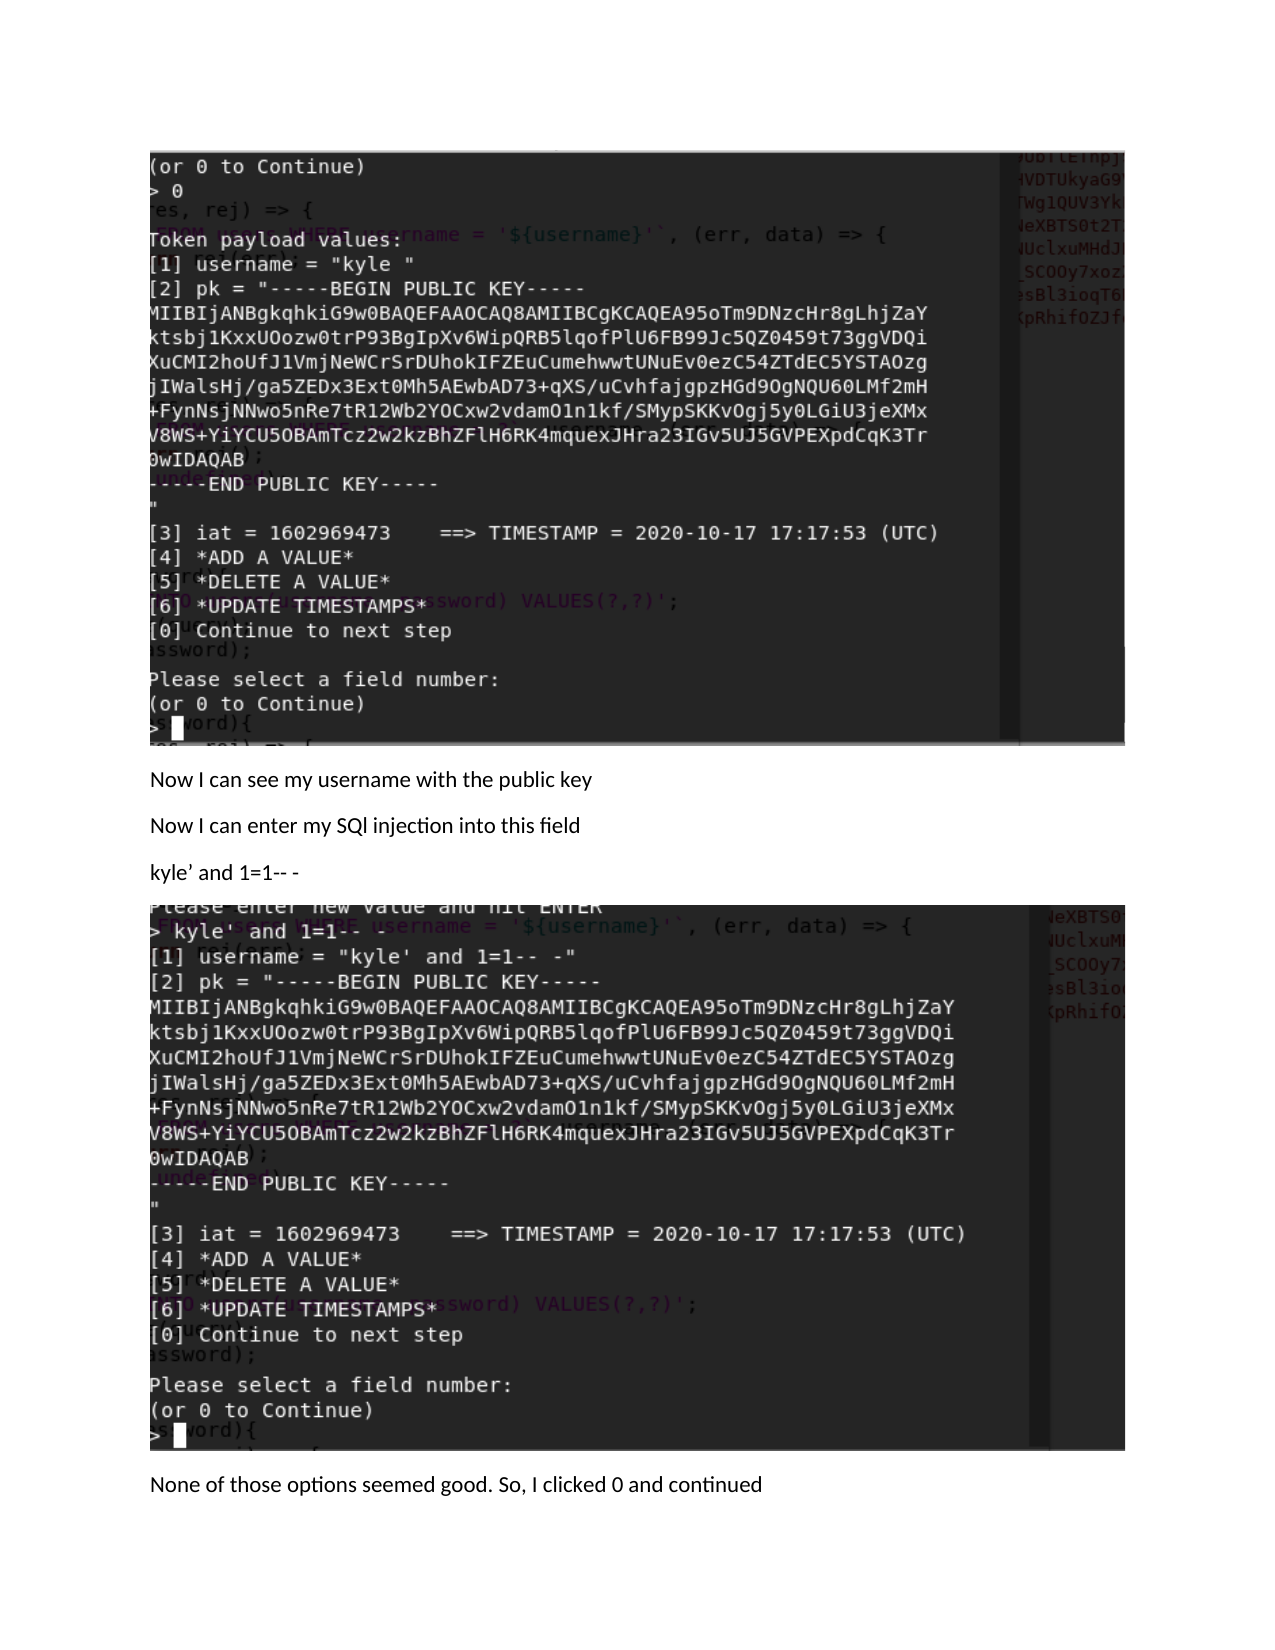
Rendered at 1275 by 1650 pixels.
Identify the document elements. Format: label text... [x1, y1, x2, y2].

text Now I can enter my SQl injection into this field [150, 812, 1125, 839]
text kyle’ and 1=1-- - [150, 858, 1125, 886]
text None of those options seemed good. So, I clicked 0 and continued [150, 1470, 1125, 1498]
picture [150, 905, 1125, 1451]
picture [150, 150, 1125, 746]
text Now I can see my username with the public key [150, 765, 1125, 793]
